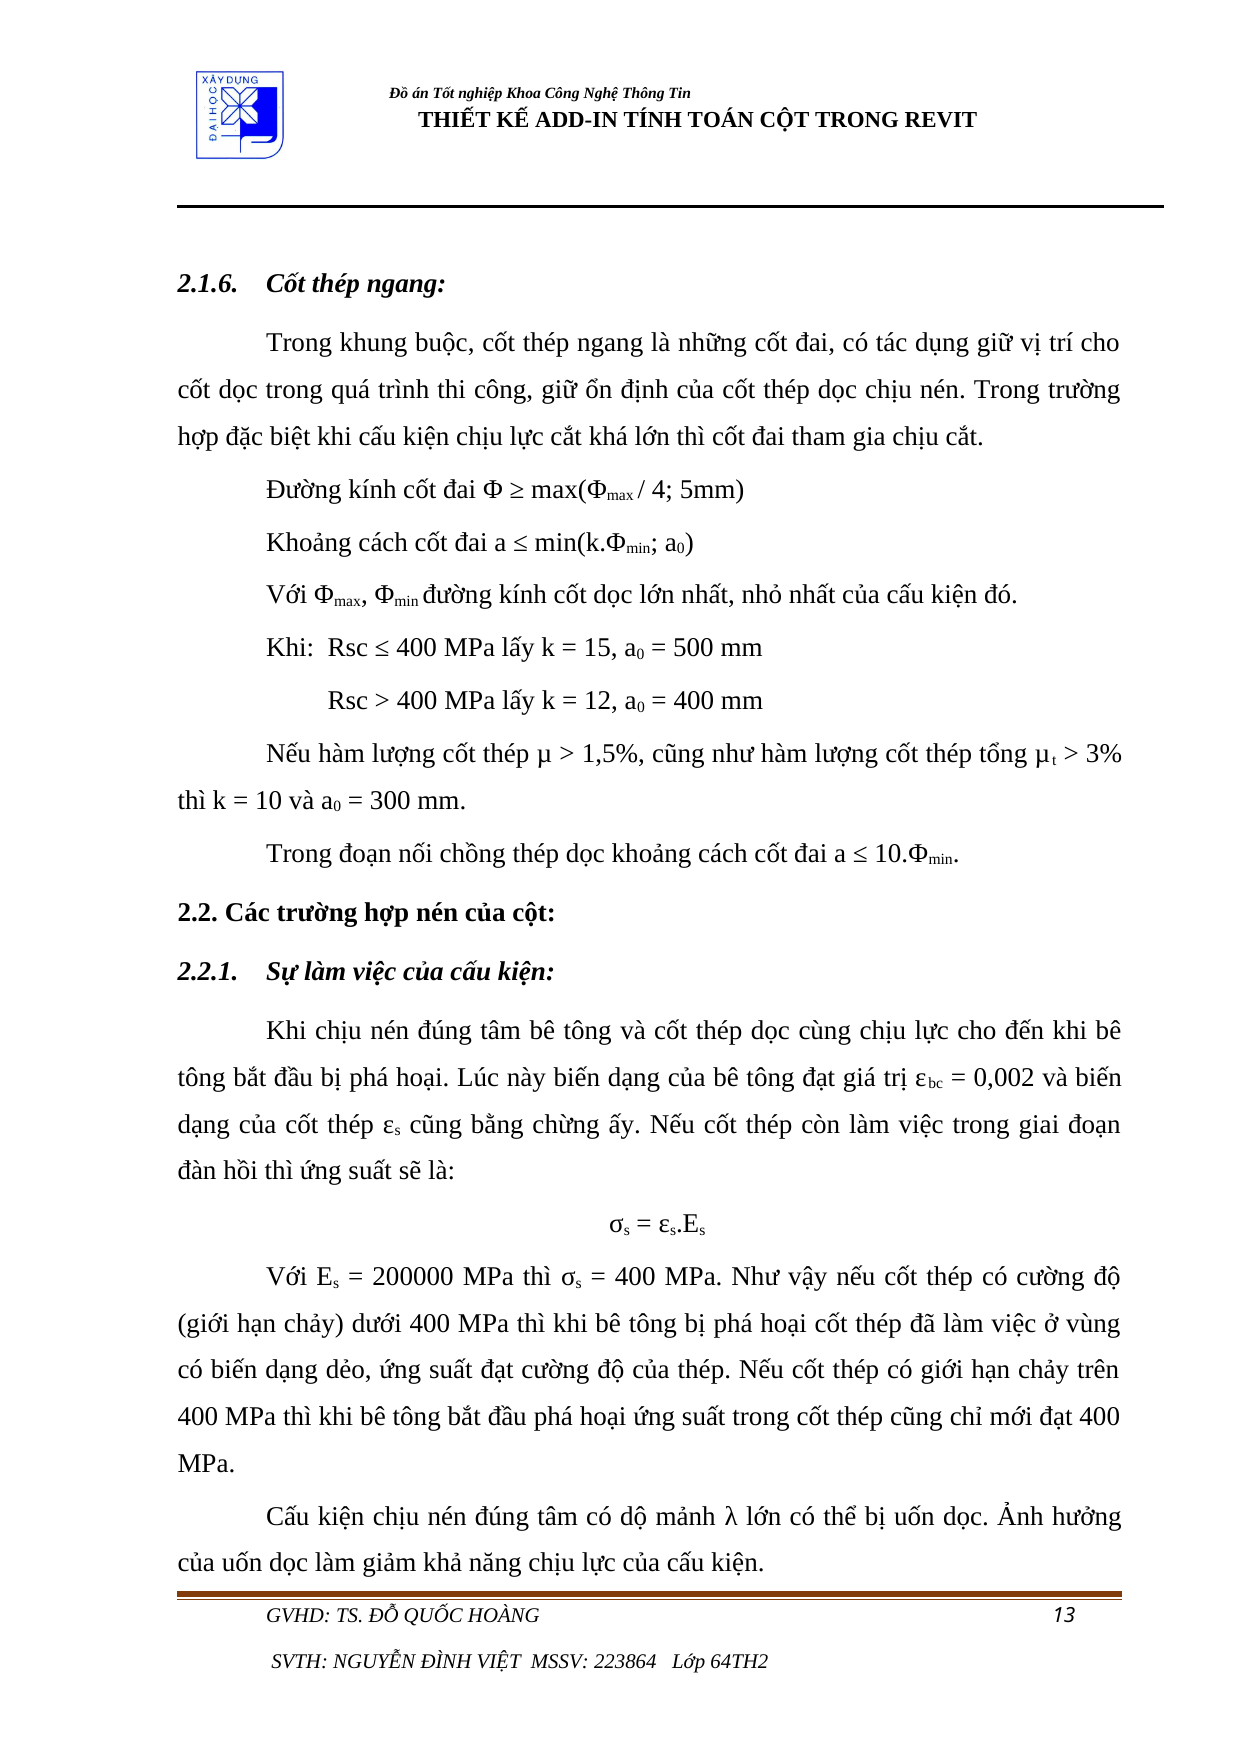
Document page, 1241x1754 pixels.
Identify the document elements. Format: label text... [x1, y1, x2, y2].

text Khoảng cách cốt đai a ≤ min(k.Φmin; a0) [177, 526, 1122, 557]
subtitle Sự làm việc của cấu kiện: [177, 955, 1122, 986]
text Nếu hàm lượng cốt thép µ > 1,5%, cũng như hàm lượng cốt thép tổng µt > 3% thì k = 10 và a0 = 300 mm. [177, 737, 1122, 815]
text Cấu kiện chịu nén đúng tâm có dộ mảnh λ lớn có thể bị uốn dọc. Ảnh hưởng của uốn dọc làm giảm khả năng chịu lực của cấu kiện. [177, 1500, 1122, 1578]
text Với Φmax, Φmin đường kính cốt dọc lớn nhất, nhỏ nhất của cấu kiện đó. [177, 578, 1122, 610]
text Khi: Rsc ≤ 400 MPa lấy k = 15, a0 = 500 mm [177, 631, 1122, 663]
picture [195, 70, 285, 160]
text Với Es = 200000 MPa thì σs = 400 MPa. Như vậy nếu cốt thép có cường độ (giới hạn chảy) dưới 400 MPa thì khi bê tông bị phá hoại cốt thép đã làm việc ở vùng có biến dạng dẻo, ứng suất đạt cường độ của thép. Nếu cốt thép có giới hạn chảy trên 400 MPa thì khi bê tông bắt đầu phá hoại ứng suất trong cốt thép cũng chỉ mới đạt 400 MPa. [177, 1260, 1122, 1478]
text Khi chịu nén đúng tâm bê tông và cốt thép dọc cùng chịu lực cho đến khi bê tông bắt đầu bị phá hoại. Lúc này biến dạng của bê tông đạt giá trị ɛbc = 0,002 và biến dạng của cốt thép ɛs cũng bằng chừng ấy. Nếu cốt thép còn làm việc trong giai đoạn đàn hồi thì ứng suất sẽ là: [177, 1014, 1122, 1186]
text Trong khung buộc, cốt thép ngang là những cốt đai, có tác dụng giữ vị trí cho cốt dọc trong quá trình thi công, giữ ổn định của cốt thép dọc chịu nén. Trong trường hợp đặc biệt khi cấu kiện chịu lực cắt khá lớn thì cốt đai tham gia chịu cắt. [177, 326, 1122, 451]
subtitle Các trường hợp nén của cột: [177, 896, 1122, 927]
text Rsc > 400 MPa lấy k = 12, a0 = 400 mm [177, 684, 1122, 716]
text Đường kính cốt đai Φ ≥ max(Φmax / 4; 5mm) [177, 473, 1122, 504]
subtitle Cốt thép ngang: [177, 267, 1122, 298]
text σs = ɛs.Es [103, 1207, 1122, 1238]
text Trong đoạn nối chồng thép dọc khoảng cách cốt đai a ≤ 10.Φmin. [177, 837, 1122, 868]
